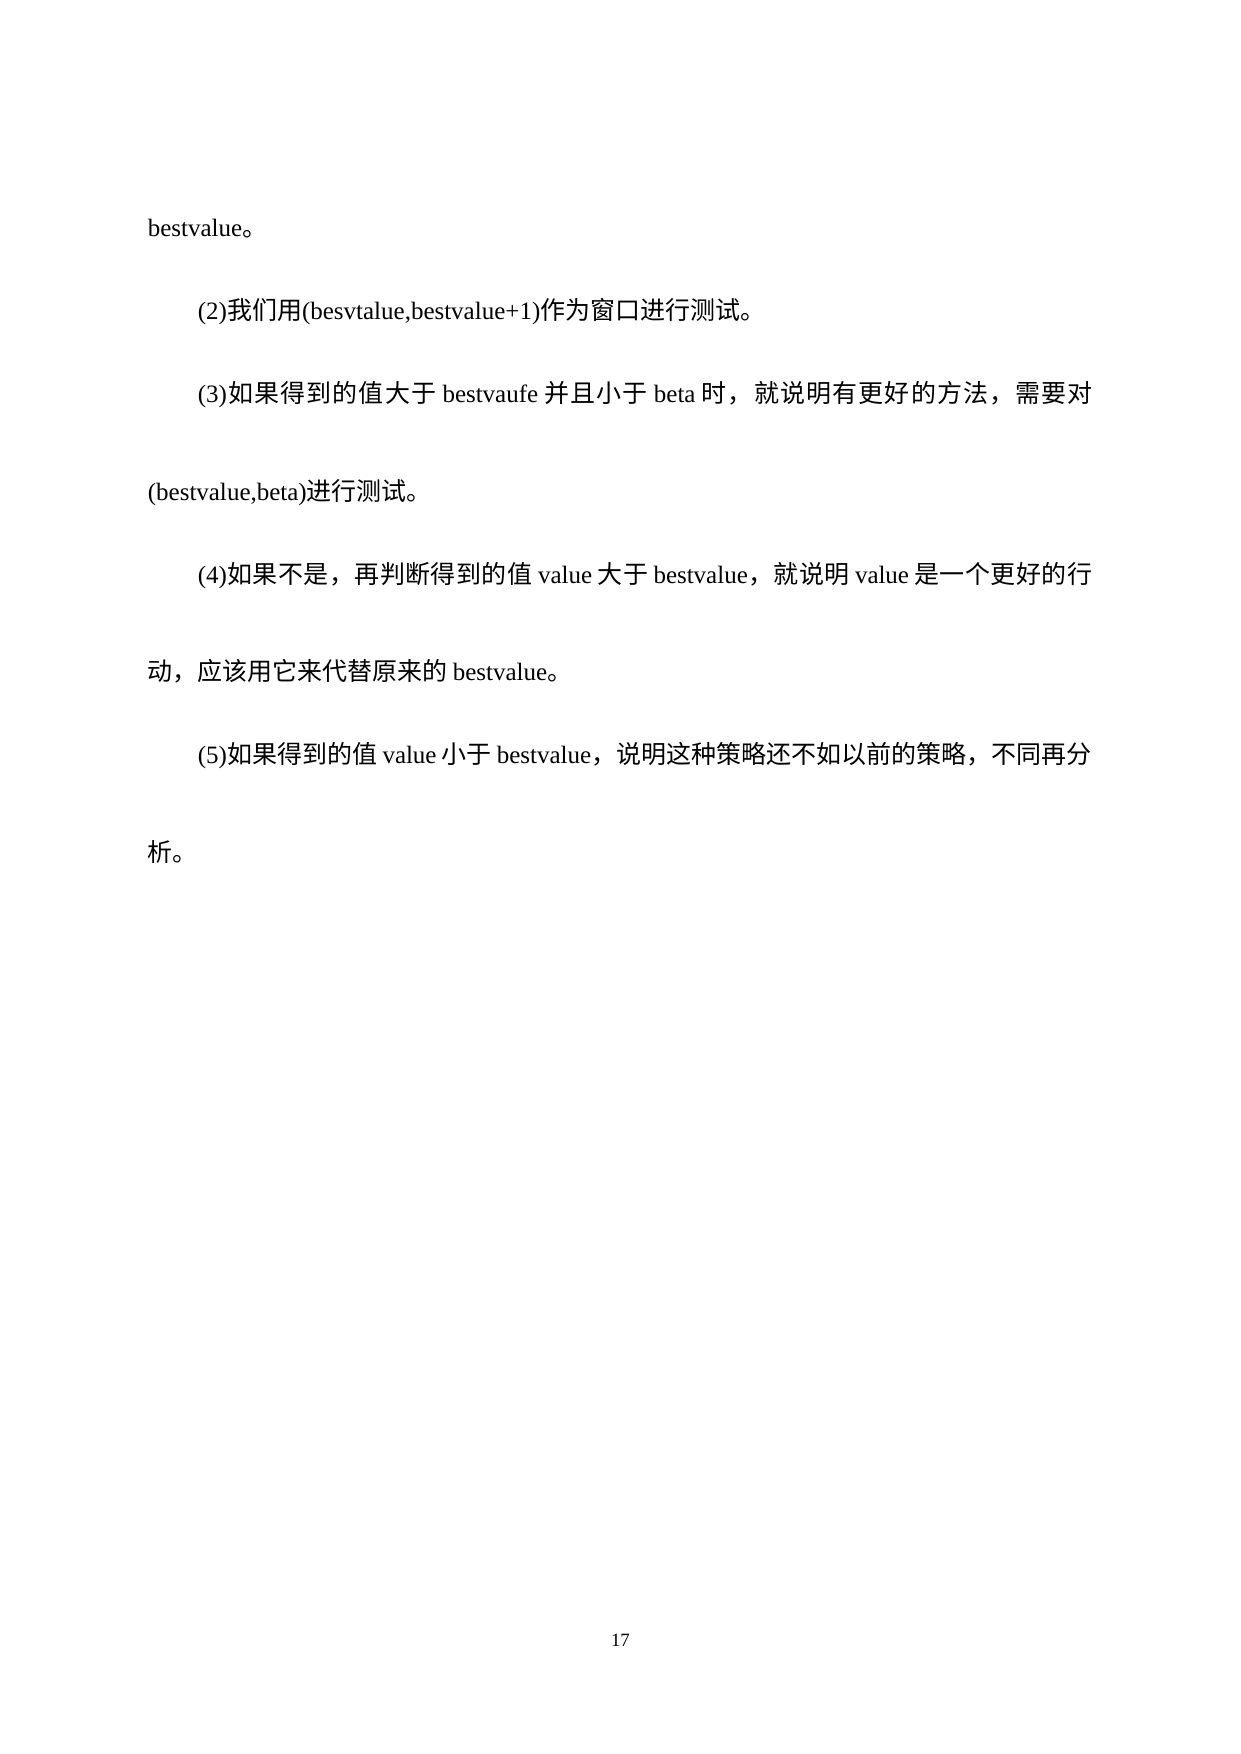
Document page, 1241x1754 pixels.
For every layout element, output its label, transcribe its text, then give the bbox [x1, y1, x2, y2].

text (4)如果不是，再判断得到的值value大于bestvalue，就说明value是一个更好的行动，应该用它来代替原来的bestvalue。 [148, 540, 1092, 702]
text (3)如果得到的值大于bestvaufe并且小于beta时，就说明有更好的方法，需要对(bestvalue,beta)进行测试。 [148, 359, 1092, 522]
text (2)我们用(besvtalue,bestvalue+1)作为窗口进行测试。 [148, 276, 1092, 341]
text (5)如果得到的值value小于bestvalue，说明这种策略还不如以前的策略，不同再分析。 [148, 720, 1092, 883]
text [148, 193, 1092, 258]
